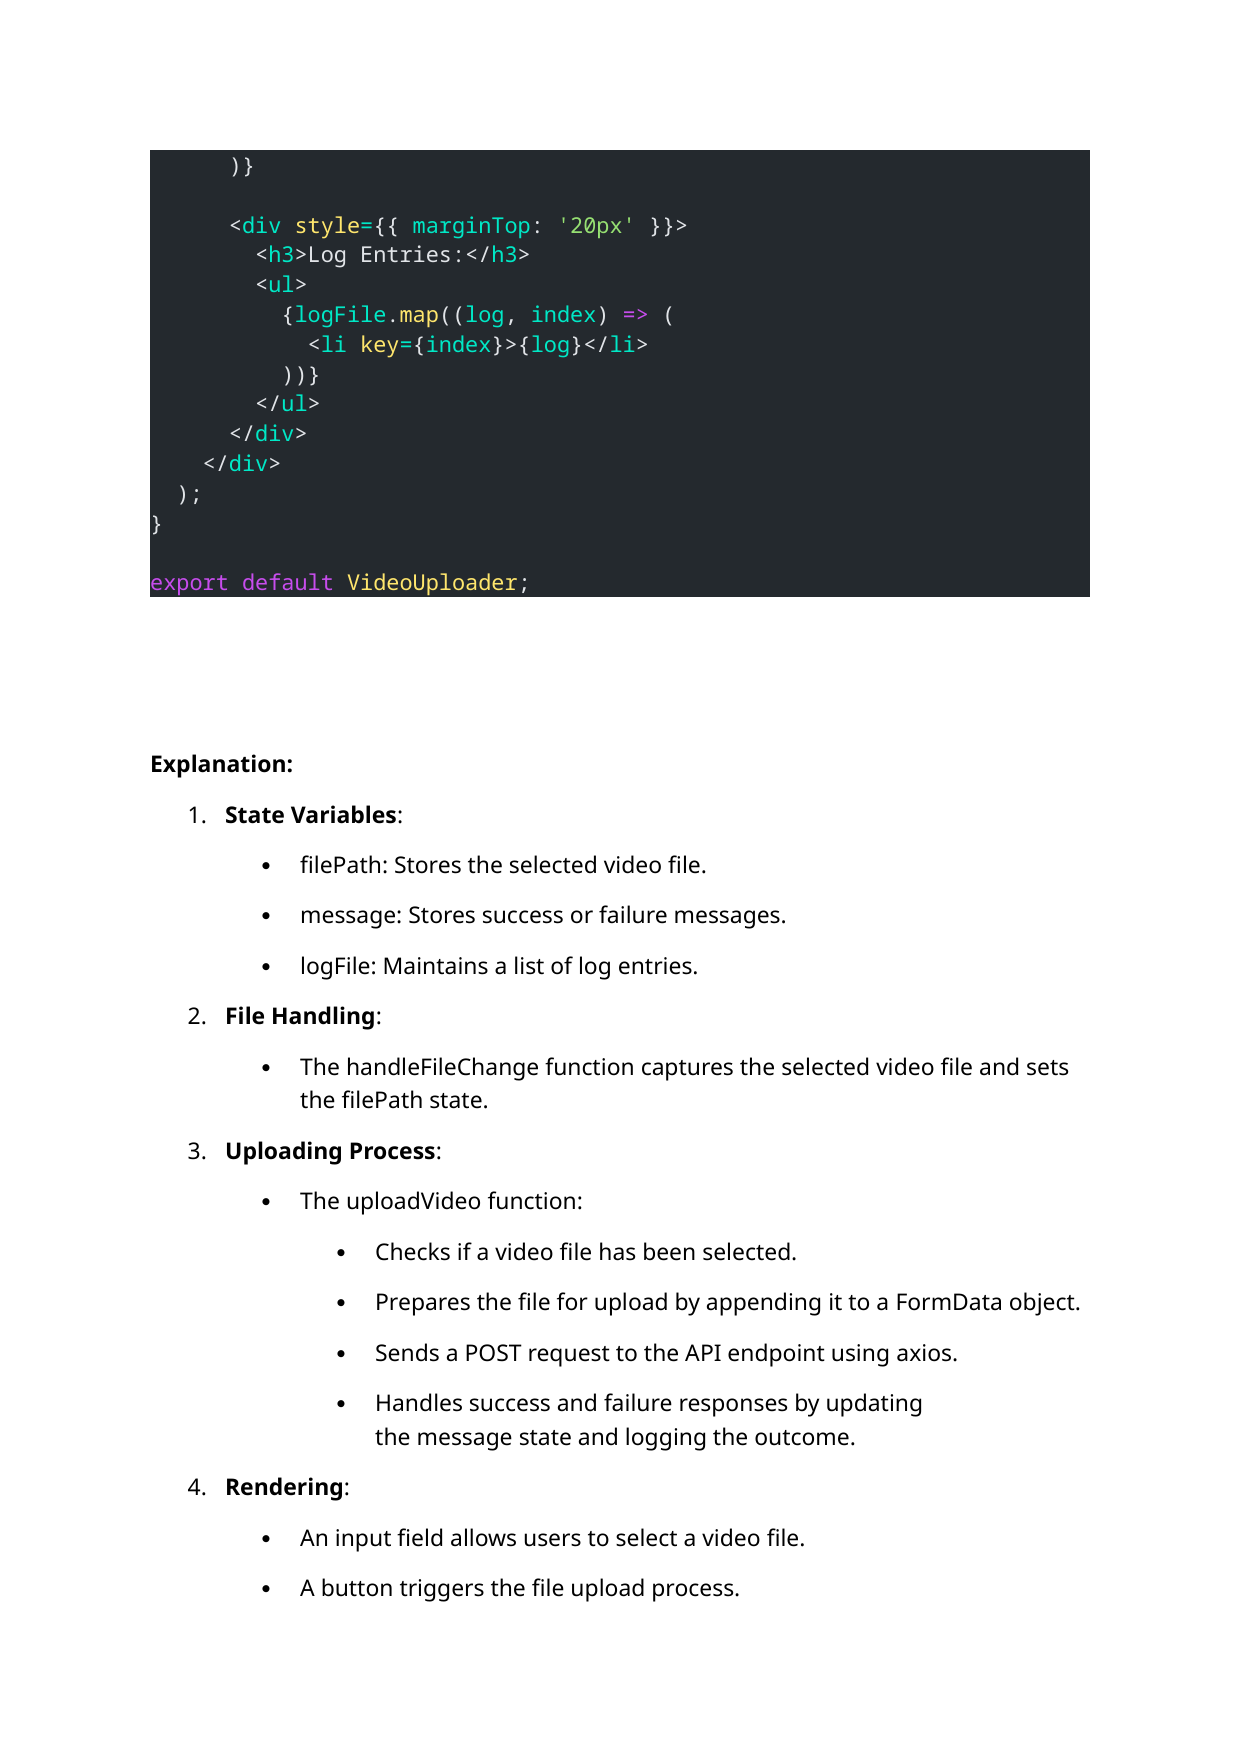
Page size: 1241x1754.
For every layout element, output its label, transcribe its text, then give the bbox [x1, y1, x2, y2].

list State Variables: [187, 798, 1090, 830]
text )} [150, 150, 1090, 180]
text </div> [150, 418, 1090, 448]
text <ul> [150, 269, 1090, 299]
list filePath: Stores the selected video file. [262, 849, 1090, 880]
text <li key={index}>{log}</li> [150, 329, 1090, 358]
list Rendering: [187, 1471, 1090, 1502]
text <h3>Log Entries:</h3> [150, 239, 1090, 269]
list message: Stores success or failure messages. [262, 899, 1090, 931]
list A button triggers the file upload process. [262, 1572, 1090, 1603]
list File Handling: [187, 1000, 1090, 1031]
text ))} [150, 358, 1090, 388]
list The handleFileChange function captures the selected video file and sets the filePath state. [262, 1051, 1090, 1116]
list The uploadVideo function: [262, 1185, 1090, 1216]
text {logFile.map((log, index) => ( [150, 299, 1090, 329]
list Prepares the file for upload by appending it to a FormData object. [337, 1286, 1090, 1317]
list Uploading Process: [187, 1135, 1090, 1166]
list Sends a POST request to the API endpoint using axios. [337, 1336, 1090, 1368]
list Handles success and failure responses by updating the message state and logging the outcome. [337, 1387, 1090, 1452]
text ); [150, 478, 1090, 507]
text <div style={{ marginTop: '20px' }}> [150, 209, 1090, 239]
text export default VideoUploader; [150, 567, 1090, 597]
list logFile: Maintains a list of log entries. [262, 950, 1090, 981]
text Explanation: [150, 748, 1090, 779]
text </ul> [150, 388, 1090, 418]
text </div> [150, 448, 1090, 478]
text } [150, 507, 1090, 537]
list Checks if a video file has been selected. [337, 1236, 1090, 1267]
list An input field allows users to select a video file. [262, 1521, 1090, 1553]
